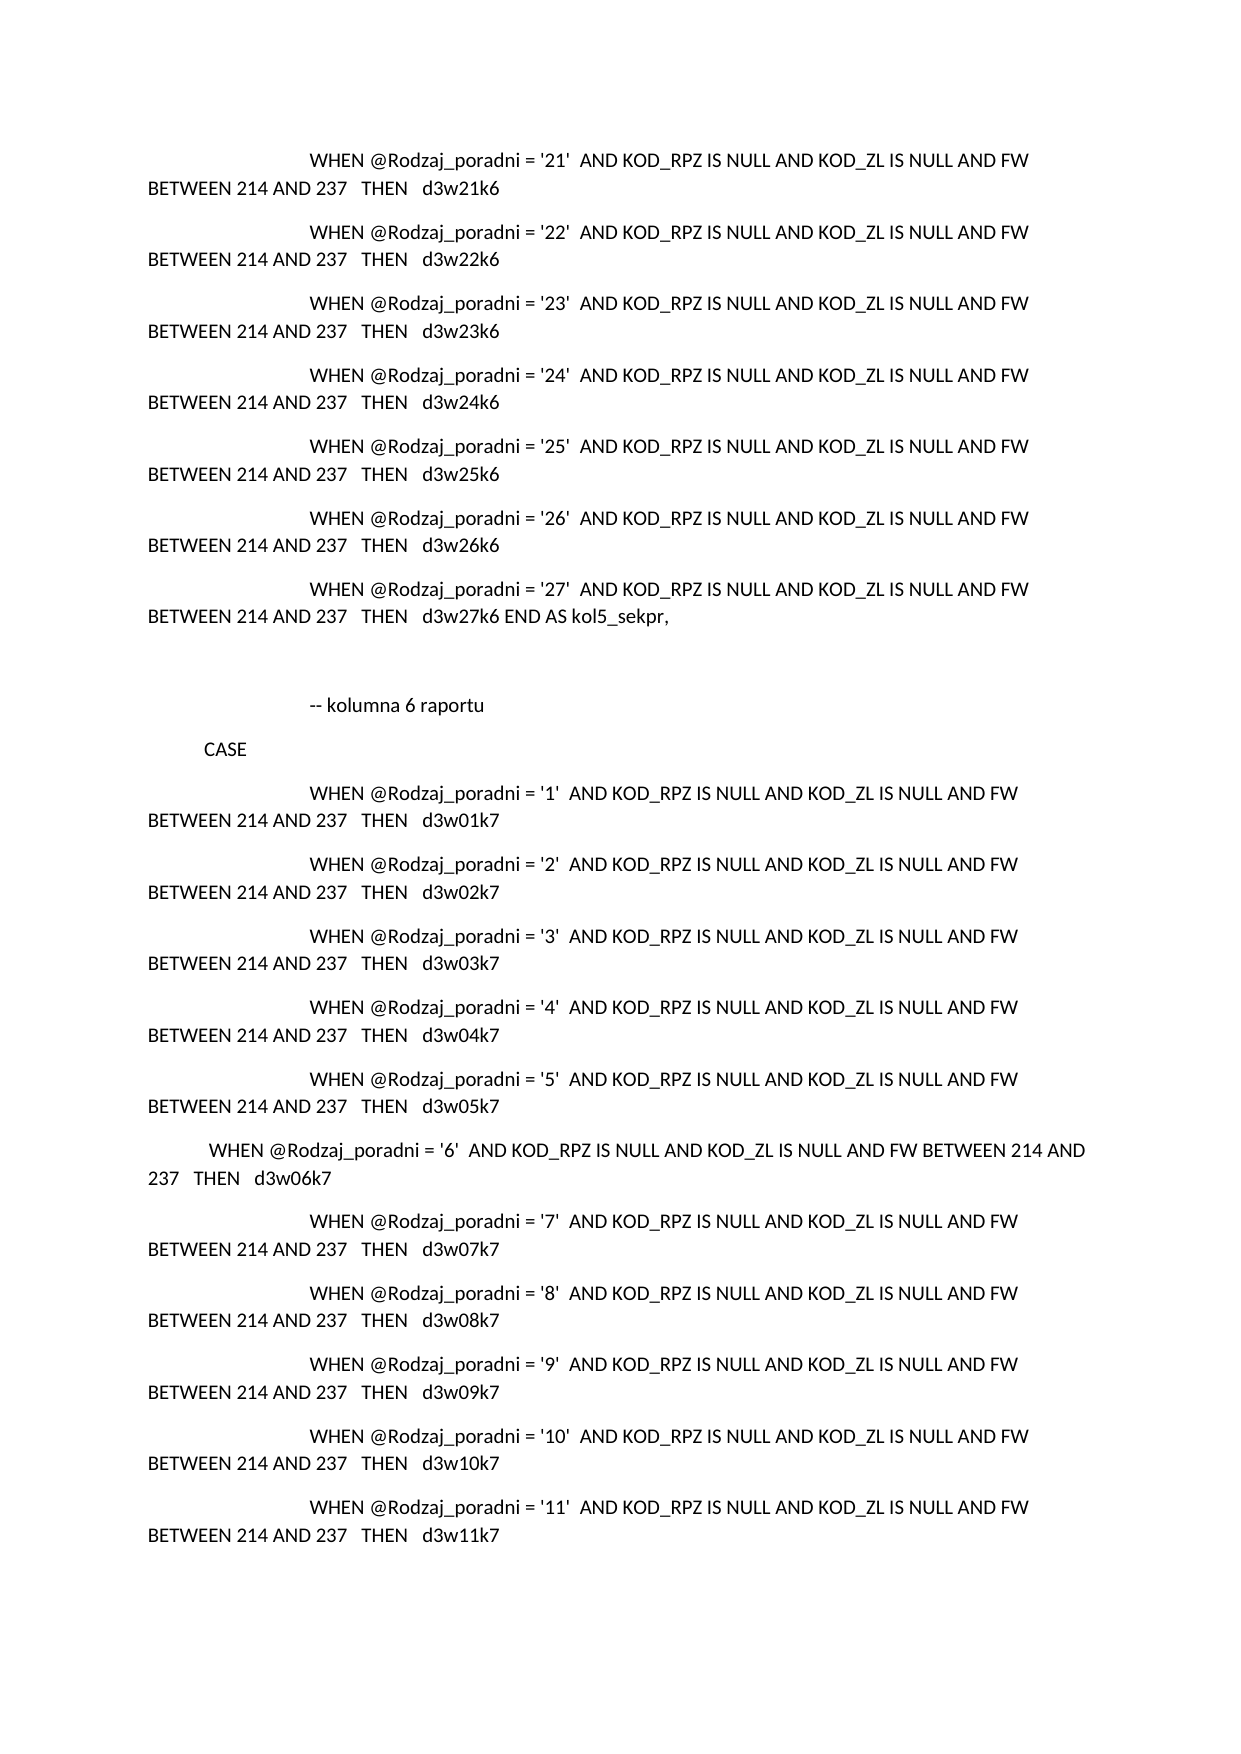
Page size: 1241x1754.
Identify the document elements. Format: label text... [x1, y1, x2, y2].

text WHEN @Rodzaj_poradni = '23' AND KOD_RPZ IS NULL AND KOD_ZL IS NULL AND FW BETWEEN 214 AND 237 THEN d3w23k6 [148, 291, 1093, 343]
text WHEN @Rodzaj_poradni = '2' AND KOD_RPZ IS NULL AND KOD_ZL IS NULL AND FW BETWEEN 214 AND 237 THEN d3w02k7 [148, 851, 1093, 904]
text WHEN @Rodzaj_poradni = '3' AND KOD_RPZ IS NULL AND KOD_ZL IS NULL AND FW BETWEEN 214 AND 237 THEN d3w03k7 [148, 923, 1093, 976]
text WHEN @Rodzaj_poradni = '6' AND KOD_RPZ IS NULL AND KOD_ZL IS NULL AND FW BETWEEN 214 AND 237 THEN d3w06k7 [148, 1137, 1093, 1190]
text WHEN @Rodzaj_poradni = '21' AND KOD_RPZ IS NULL AND KOD_ZL IS NULL AND FW BETWEEN 214 AND 237 THEN d3w21k6 [148, 148, 1093, 200]
text WHEN @Rodzaj_poradni = '26' AND KOD_RPZ IS NULL AND KOD_ZL IS NULL AND FW BETWEEN 214 AND 237 THEN d3w26k6 [148, 505, 1093, 558]
text WHEN @Rodzaj_poradni = '7' AND KOD_RPZ IS NULL AND KOD_ZL IS NULL AND FW BETWEEN 214 AND 237 THEN d3w07k7 [148, 1209, 1093, 1262]
text WHEN @Rodzaj_poradni = '8' AND KOD_RPZ IS NULL AND KOD_ZL IS NULL AND FW BETWEEN 214 AND 237 THEN d3w08k7 [148, 1280, 1093, 1333]
text -- kolumna 6 raportu [148, 692, 1093, 717]
text WHEN @Rodzaj_poradni = '1' AND KOD_RPZ IS NULL AND KOD_ZL IS NULL AND FW BETWEEN 214 AND 237 THEN d3w01k7 [148, 780, 1093, 833]
text WHEN @Rodzaj_poradni = '25' AND KOD_RPZ IS NULL AND KOD_ZL IS NULL AND FW BETWEEN 214 AND 237 THEN d3w25k6 [148, 433, 1093, 486]
text WHEN @Rodzaj_poradni = '24' AND KOD_RPZ IS NULL AND KOD_ZL IS NULL AND FW BETWEEN 214 AND 237 THEN d3w24k6 [148, 362, 1093, 415]
text WHEN @Rodzaj_poradni = '9' AND KOD_RPZ IS NULL AND KOD_ZL IS NULL AND FW BETWEEN 214 AND 237 THEN d3w09k7 [148, 1352, 1093, 1404]
text CASE [148, 736, 1093, 761]
text WHEN @Rodzaj_poradni = '22' AND KOD_RPZ IS NULL AND KOD_ZL IS NULL AND FW BETWEEN 214 AND 237 THEN d3w22k6 [148, 219, 1093, 272]
text WHEN @Rodzaj_poradni = '11' AND KOD_RPZ IS NULL AND KOD_ZL IS NULL AND FW BETWEEN 214 AND 237 THEN d3w11k7 [148, 1494, 1093, 1547]
text WHEN @Rodzaj_poradni = '5' AND KOD_RPZ IS NULL AND KOD_ZL IS NULL AND FW BETWEEN 214 AND 237 THEN d3w05k7 [148, 1066, 1093, 1119]
text WHEN @Rodzaj_poradni = '27' AND KOD_RPZ IS NULL AND KOD_ZL IS NULL AND FW BETWEEN 214 AND 237 THEN d3w27k6 END AS kol5_sekpr, [148, 576, 1093, 629]
text WHEN @Rodzaj_poradni = '4' AND KOD_RPZ IS NULL AND KOD_ZL IS NULL AND FW BETWEEN 214 AND 237 THEN d3w04k7 [148, 994, 1093, 1047]
text WHEN @Rodzaj_poradni = '10' AND KOD_RPZ IS NULL AND KOD_ZL IS NULL AND FW BETWEEN 214 AND 237 THEN d3w10k7 [148, 1423, 1093, 1476]
